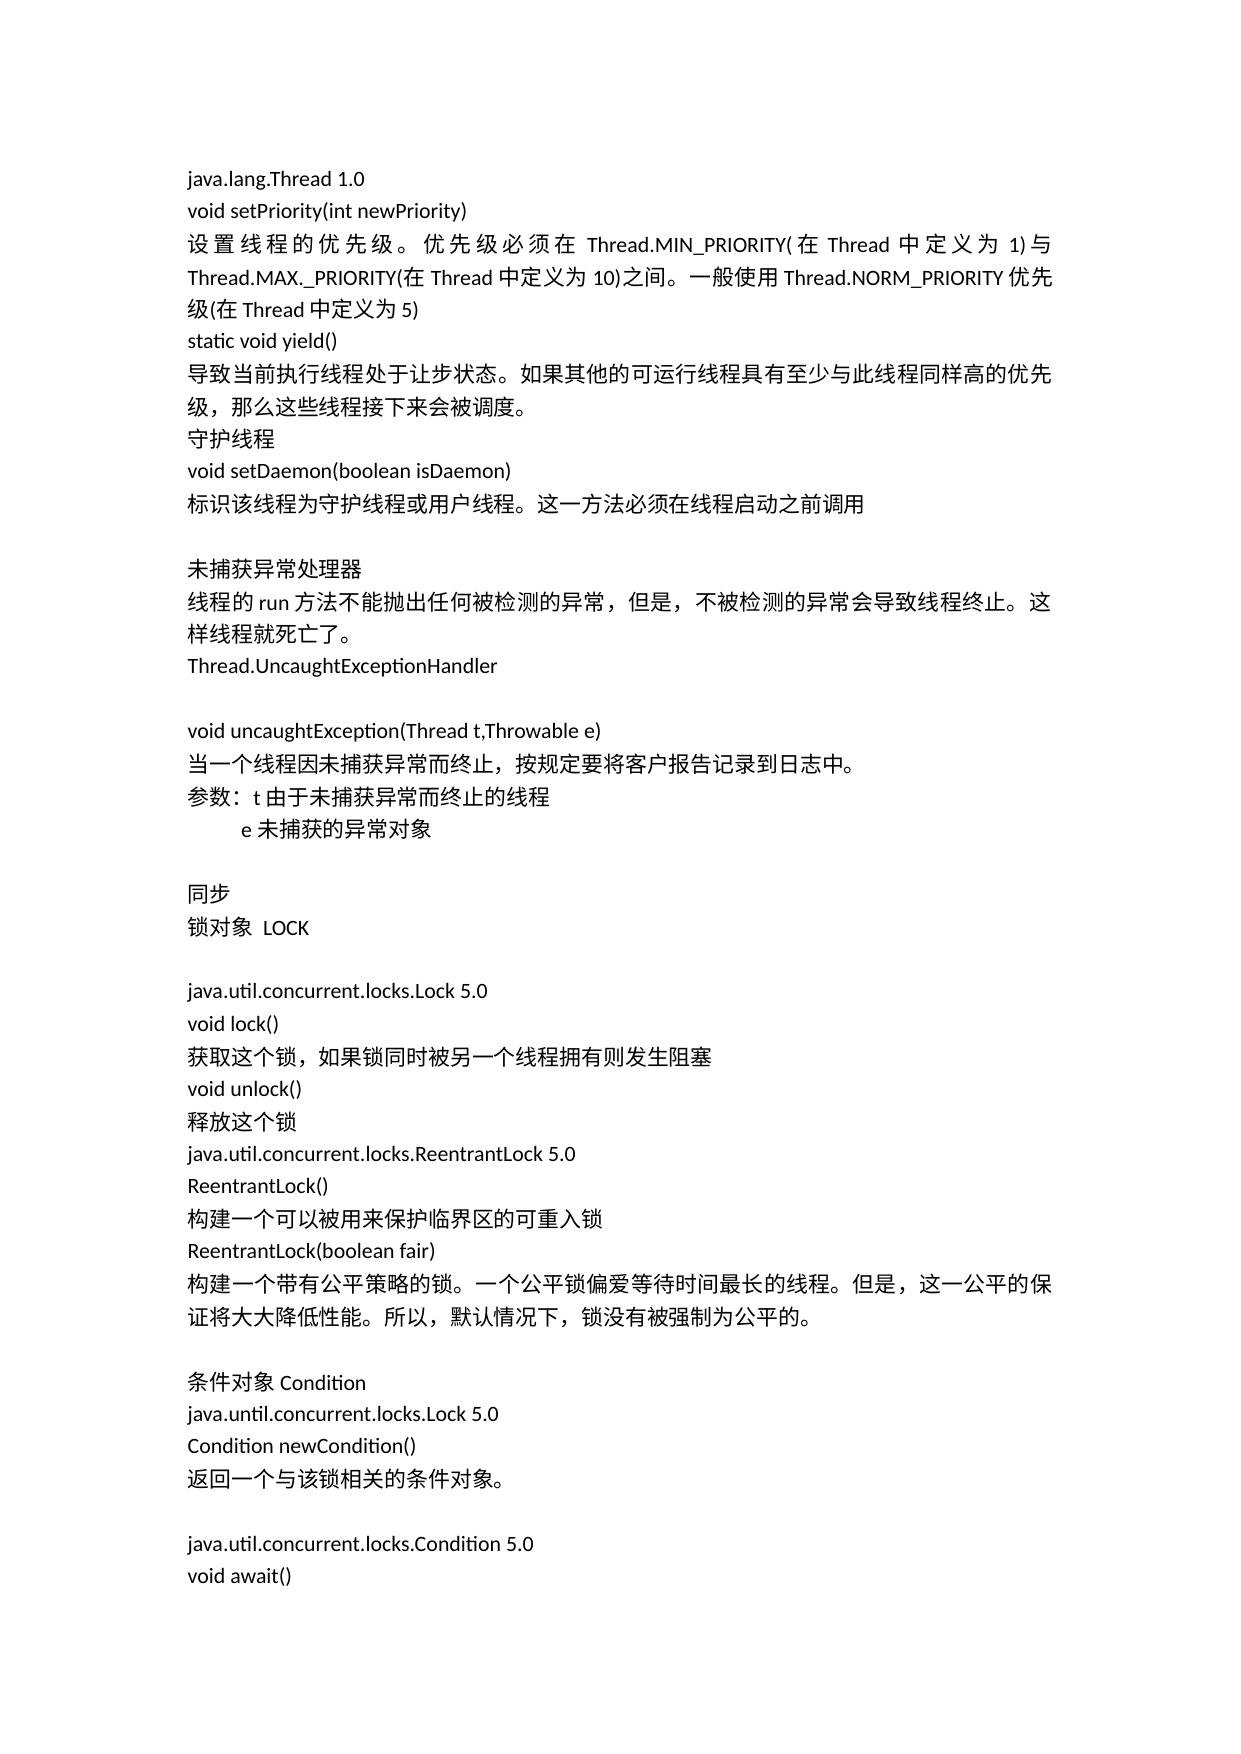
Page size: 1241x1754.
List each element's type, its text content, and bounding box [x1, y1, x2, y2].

text e 未捕获的异常对象 [187, 812, 1053, 844]
text static void yield() [187, 324, 1053, 357]
text void setDaemon(boolean isDaemon) [187, 454, 1053, 487]
text void uncaughtException(Thread t,Throwable e) [187, 714, 1053, 747]
text Thread.UncaughtExceptionHandler [187, 649, 1053, 682]
text java.util.concurrent.locks.Condition 5.0 [187, 1527, 1053, 1559]
text void setPriority(int newPriority) [187, 194, 1053, 227]
text 构建一个带有公平策略的锁。一个公平锁偏爱等待时间最长的线程。但是，这一公平的保证将大大降低性能。所以，默认情况下，锁没有被强制为公平的。 [187, 1267, 1053, 1332]
text java.util.concurrent.locks.ReentrantLock 5.0 [187, 1137, 1053, 1169]
text 设置线程的优先级。优先级必须在Thread.MIN_PRIORITY(在Thread中定义为1)与Thread.MAX._PRIORITY(在Thread中定义为10)之间。一般使用Thread.NORM_PRIORITY优先级(在Thread中定义为5) [187, 227, 1053, 324]
text 标识该线程为守护线程或用户线程。这一方法必须在线程启动之前调用 [187, 487, 1053, 519]
text 当一个线程因未捕获异常而终止，按规定要将客户报告记录到日志中。 [187, 747, 1053, 779]
text java.until.concurrent.locks.Lock 5.0 [187, 1397, 1053, 1429]
text Condition newCondition() [187, 1429, 1053, 1462]
text 构建一个可以被用来保护临界区的可重入锁 [187, 1202, 1053, 1234]
text void await() [187, 1559, 1053, 1592]
text 条件对象 Condition [187, 1364, 1053, 1397]
text ReentrantLock(boolean fair) [187, 1234, 1053, 1267]
text 参数：t 由于未捕获异常而终止的线程 [187, 779, 1053, 812]
text 未捕获异常处理器 [187, 552, 1053, 584]
text void unlock() [187, 1072, 1053, 1104]
text 线程的run方法不能抛出任何被检测的异常，但是，不被检测的异常会导致线程终止。这样线程就死亡了。 [187, 584, 1053, 649]
text 守护线程 [187, 422, 1053, 454]
text 返回一个与该锁相关的条件对象。 [187, 1462, 1053, 1494]
text java.util.concurrent.locks.Lock 5.0 [187, 974, 1053, 1007]
text 同步 [187, 877, 1053, 909]
text 导致当前执行线程处于让步状态。如果其他的可运行线程具有至少与此线程同样高的优先级，那么这些线程接下来会被调度。 [187, 357, 1053, 422]
text 释放这个锁 [187, 1104, 1053, 1137]
text java.lang.Thread 1.0 [187, 162, 1053, 194]
text ReentrantLock() [187, 1169, 1053, 1202]
text 获取这个锁，如果锁同时被另一个线程拥有则发生阻塞 [187, 1039, 1053, 1072]
text void lock() [187, 1007, 1053, 1039]
text 锁对象 LOCK [187, 909, 1053, 942]
